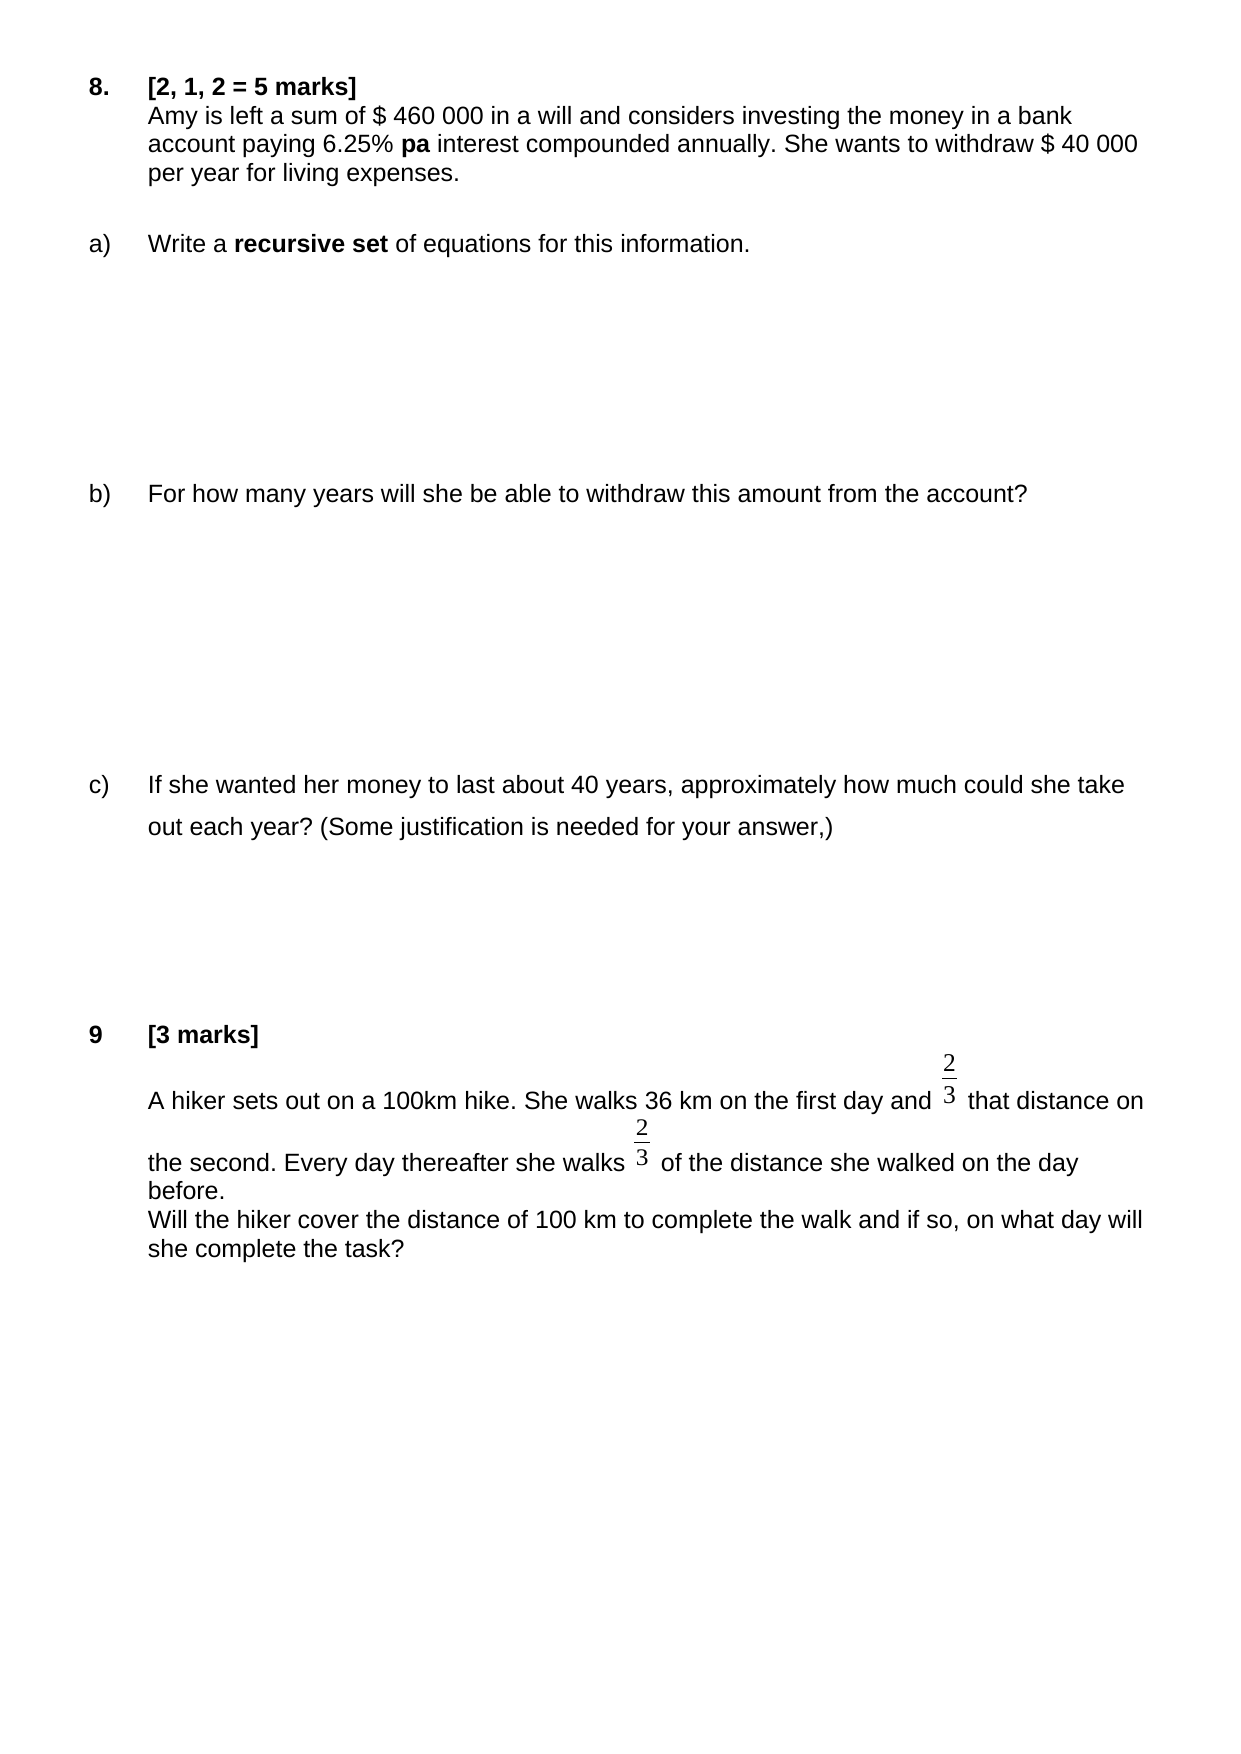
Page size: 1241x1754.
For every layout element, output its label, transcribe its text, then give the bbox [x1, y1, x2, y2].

text c) If she wanted her money to last about 40 years, approximately how much could she take out each year? (Some justification is needed for your answer,) [89, 757, 1152, 841]
text Will the hiker cover the distance of 100 km to complete the walk and if so, on what day will she complete the task? [89, 1205, 1152, 1263]
text 8. [2, 1, 2 = 5 marks] [89, 59, 1152, 101]
text A hiker sets out on a 100km hike. She walks 36 km on the first day and that distance on the second. Every day thereafter she walks of the distance she walked on the day before. [89, 1049, 1152, 1205]
text 9 [3 marks] [89, 1007, 1152, 1049]
text b) For how many years will she be able to withdraw this amount from the account? [89, 466, 1152, 507]
text a) Write a recursive set of equations for this information. [89, 216, 1152, 257]
text Amy is left a sum of $ 460 000 in a will and considers investing the money in a bank account paying 6.25% pa interest compounded annually. She wants to withdraw $ 40 000 per year for living expenses. [89, 101, 1152, 187]
